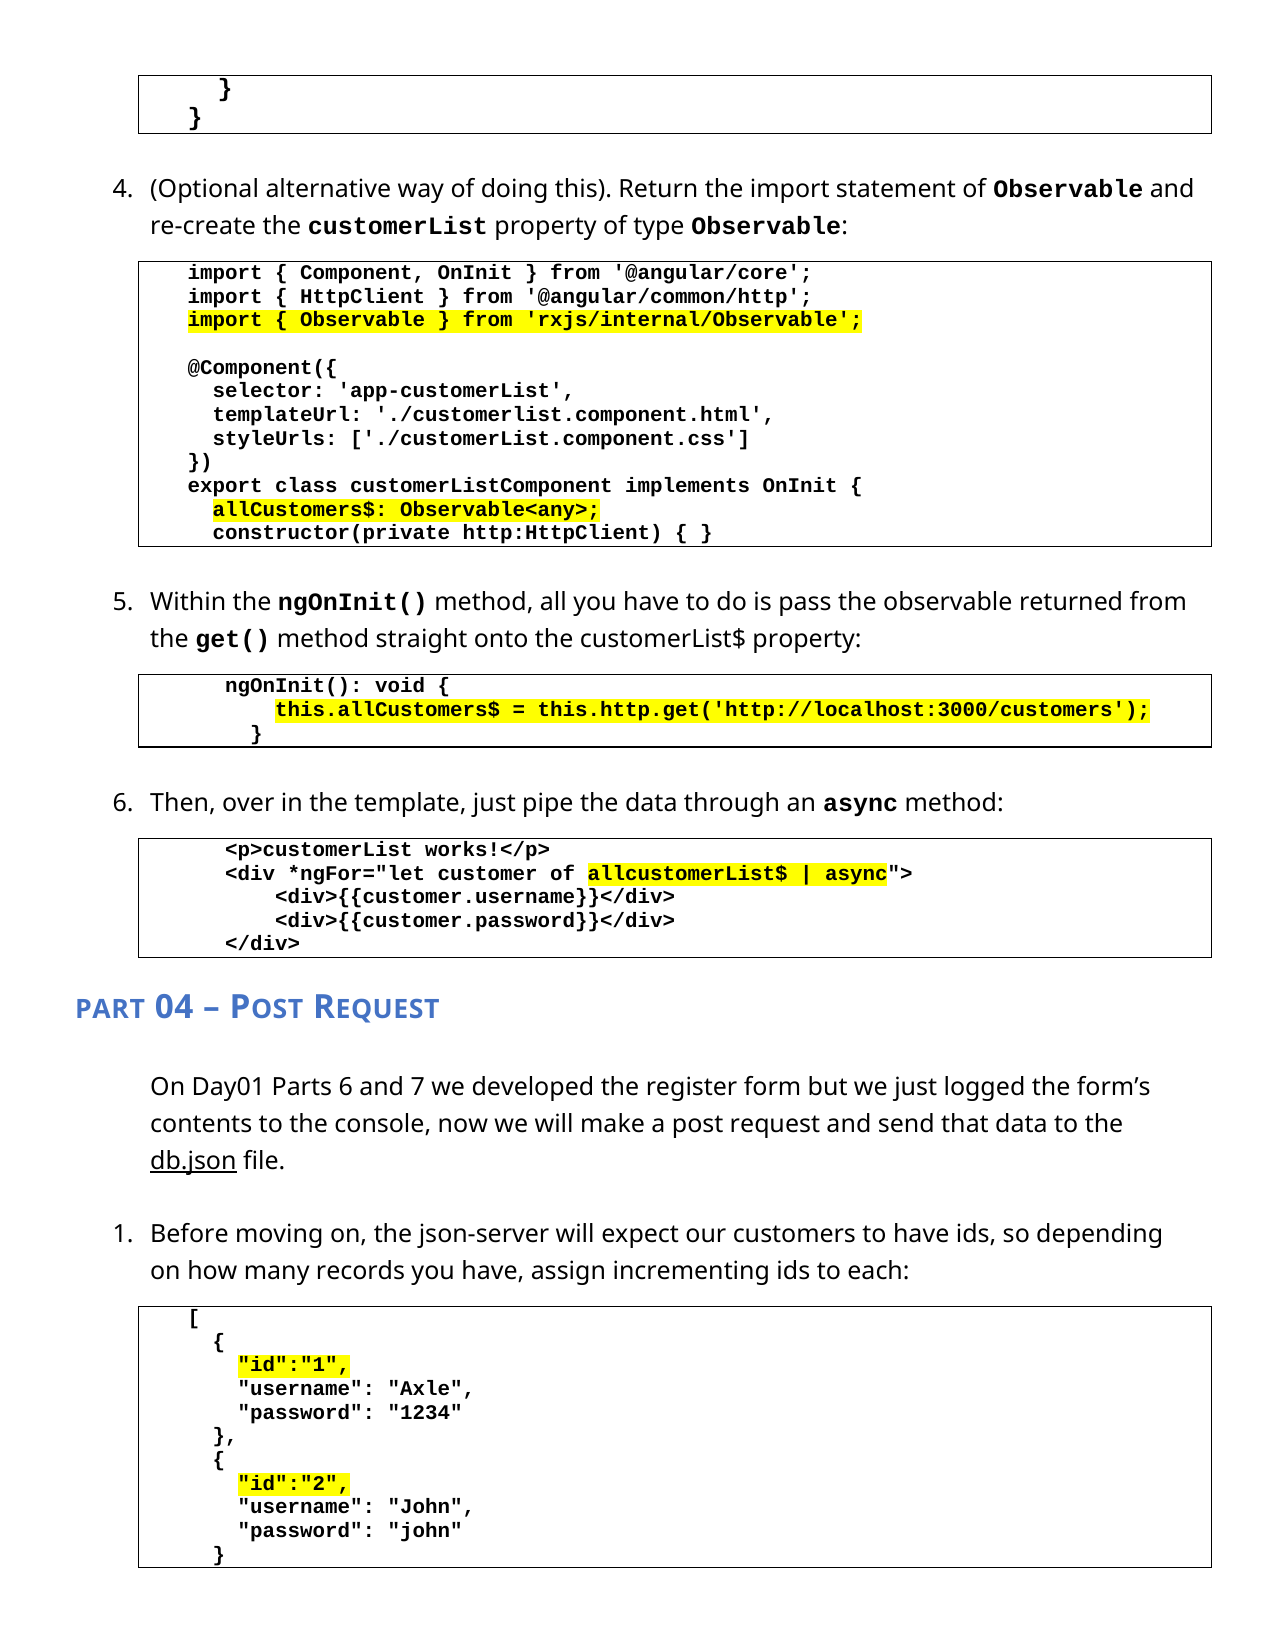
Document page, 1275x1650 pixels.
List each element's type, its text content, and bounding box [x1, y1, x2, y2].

list (Optional alternative way of doing this). Return the import statement of Observable and re-create the customerList property of type Observable: [112, 171, 1200, 242]
list Before moving on, the json-server will expect our customers to have ids, so depending on how many records you have, assign incrementing ids to each: [112, 1216, 1200, 1287]
list Then, over in the template, just pipe the data through an async method: [112, 784, 1200, 818]
list On Day01 Parts 6 and 7 we developed the register form but we just logged the form’s contents to the console, now we will make a post request and send that data to the db.json file. [150, 1069, 1200, 1176]
table_header <p>customerList works!</p> <div *ngFor="let customer of allcustomerList$ | async"> <div>{{customer.username}}</div> <div>{{customer.password}}</div> </div> [139, 839, 1211, 957]
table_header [139, 76, 1211, 133]
subtitle part 04 – Post Request [75, 983, 1200, 1028]
table_header ngOnInit(): void { this.allCustomers$ = this.http.get('http://localhost:3000/customers'); } [139, 675, 1211, 746]
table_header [139, 1307, 1211, 1567]
table_header import { Component, OnInit } from '@angular/core'; import { HttpClient } from '@angular/common/http'; import { Observable } from 'rxjs/internal/Observable'; @Component({ selector: 'app-customerList', templateUrl: './customerlist.component.html', styleUrls: ['./customerList.component.css'] }) export class customerListComponent implements OnInit { allCustomers$: Observable<any>; constructor(private http:HttpClient) { } [139, 262, 1211, 546]
list Within the ngOnInit() method, all you have to do is pass the observable returned from the get() method straight onto the customerList$ property: [112, 584, 1200, 655]
